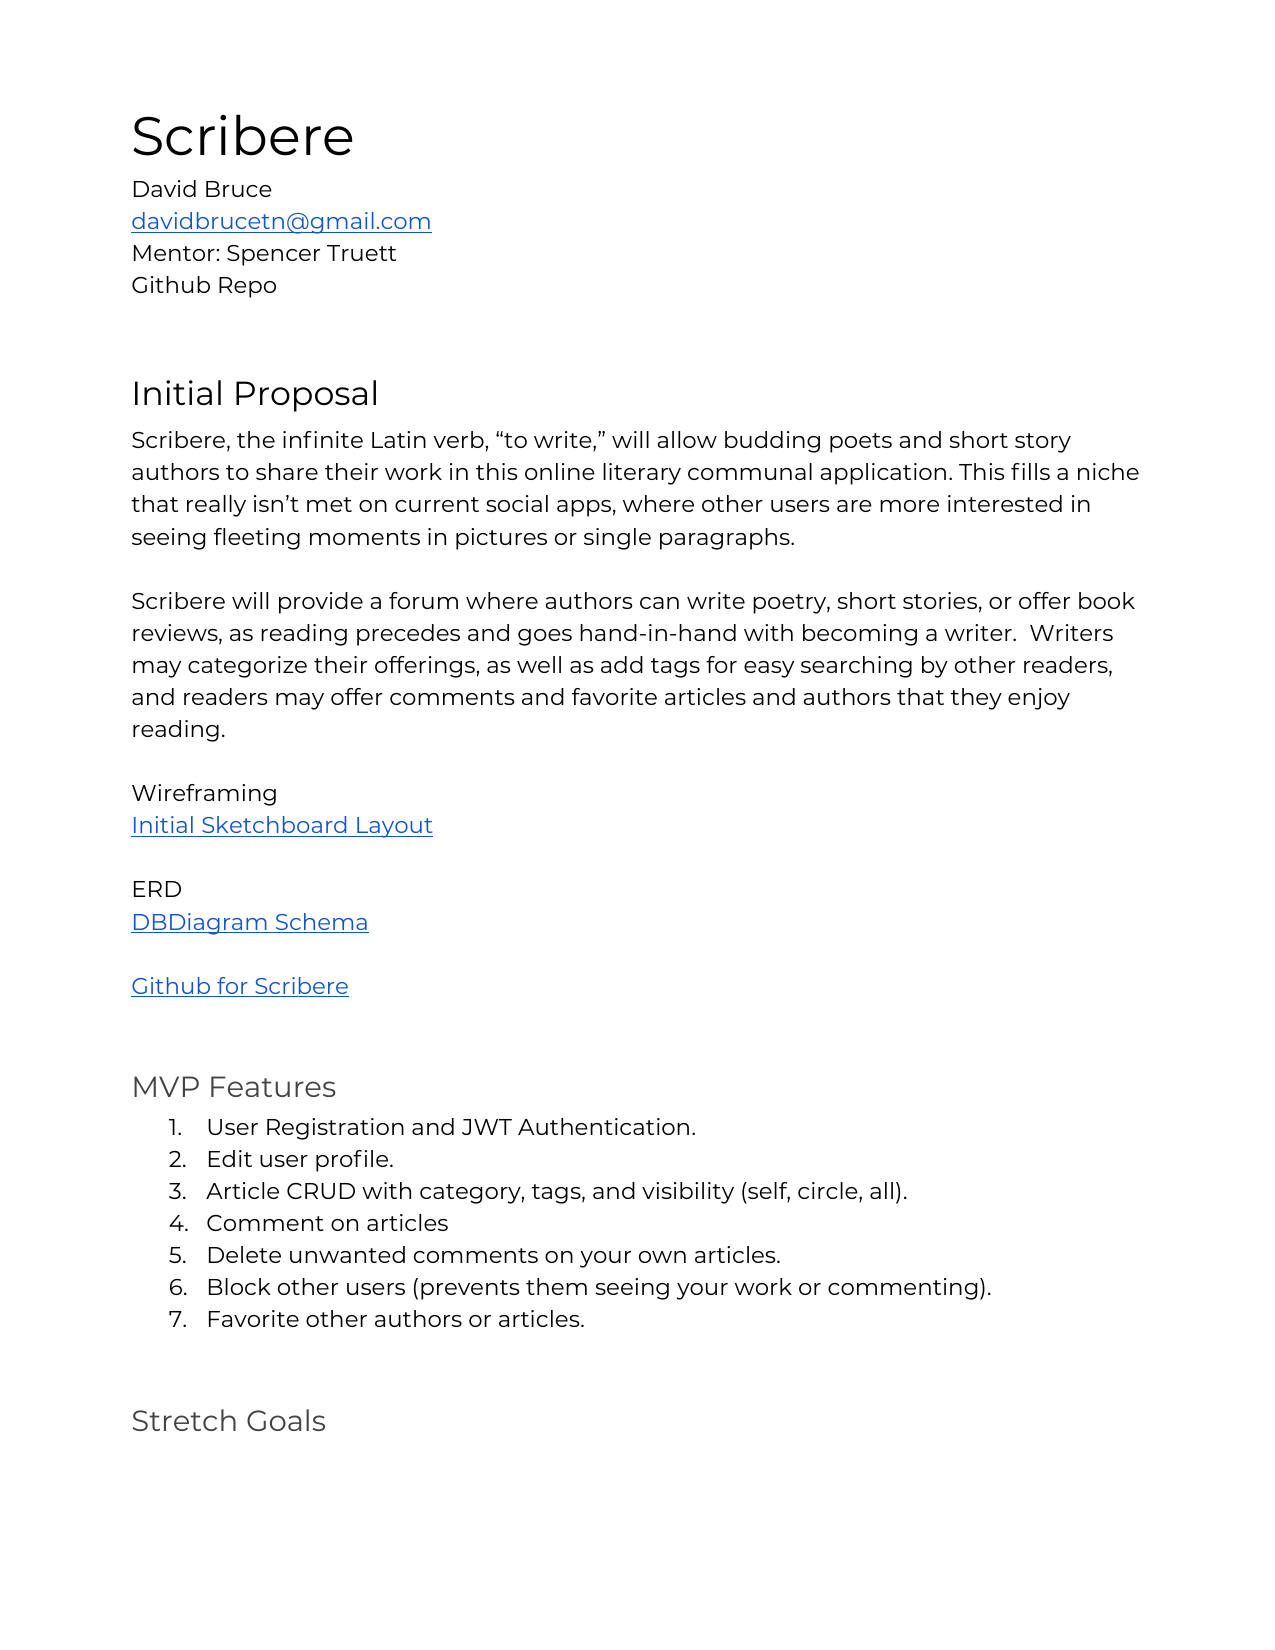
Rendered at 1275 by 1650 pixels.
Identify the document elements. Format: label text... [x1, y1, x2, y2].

list Favorite other authors or articles. [169, 1306, 1153, 1334]
subtitle Initial Proposal [131, 373, 1153, 414]
list Comment on articles [169, 1209, 1153, 1237]
text Mentor: Spencer Truett [131, 239, 1153, 267]
list Edit user profile. [169, 1145, 1153, 1173]
text Scribere will provide a forum where authors can write poetry, short stories, or offer book reviews, as reading precedes and goes hand-in-hand with becoming a writer. Writers may categorize their offerings, as well as add tags for easy searching by other readers, and readers may offer comments and favorite articles and authors that they enjoy reading. [131, 587, 1153, 743]
text DBDiagram Schema [131, 908, 1153, 936]
text Github Repo [131, 272, 1153, 299]
text davidbrucetn@gmail.com [131, 207, 1153, 235]
title Scribere [131, 103, 1153, 169]
text ERD [131, 876, 1153, 903]
text Github for Scribere [131, 972, 1153, 1000]
subtitle Stretch Goals [131, 1403, 1153, 1439]
list Article CRUD with category, tags, and visibility (self, circle, all). [169, 1177, 1153, 1205]
text Scribere, the infinite Latin verb, “to write,” will allow budding poets and short story authors to share their work in this online literary communal application. This fills a niche that really isn’t met on current social apps, where other users are more interested in seeing fleeting moments in pictures or single paragraphs. [131, 426, 1153, 551]
list Delete unwanted comments on your own articles. [169, 1242, 1153, 1269]
text David Bruce [131, 175, 1153, 203]
subtitle MVP Features [131, 1069, 1153, 1105]
text Initial Sketchboard Layout [131, 811, 1153, 839]
text Wireframing [131, 779, 1153, 807]
list Block other users (prevents them seeing your work or commenting). [169, 1274, 1153, 1302]
list User Registration and JWT Authentication. [169, 1113, 1153, 1141]
